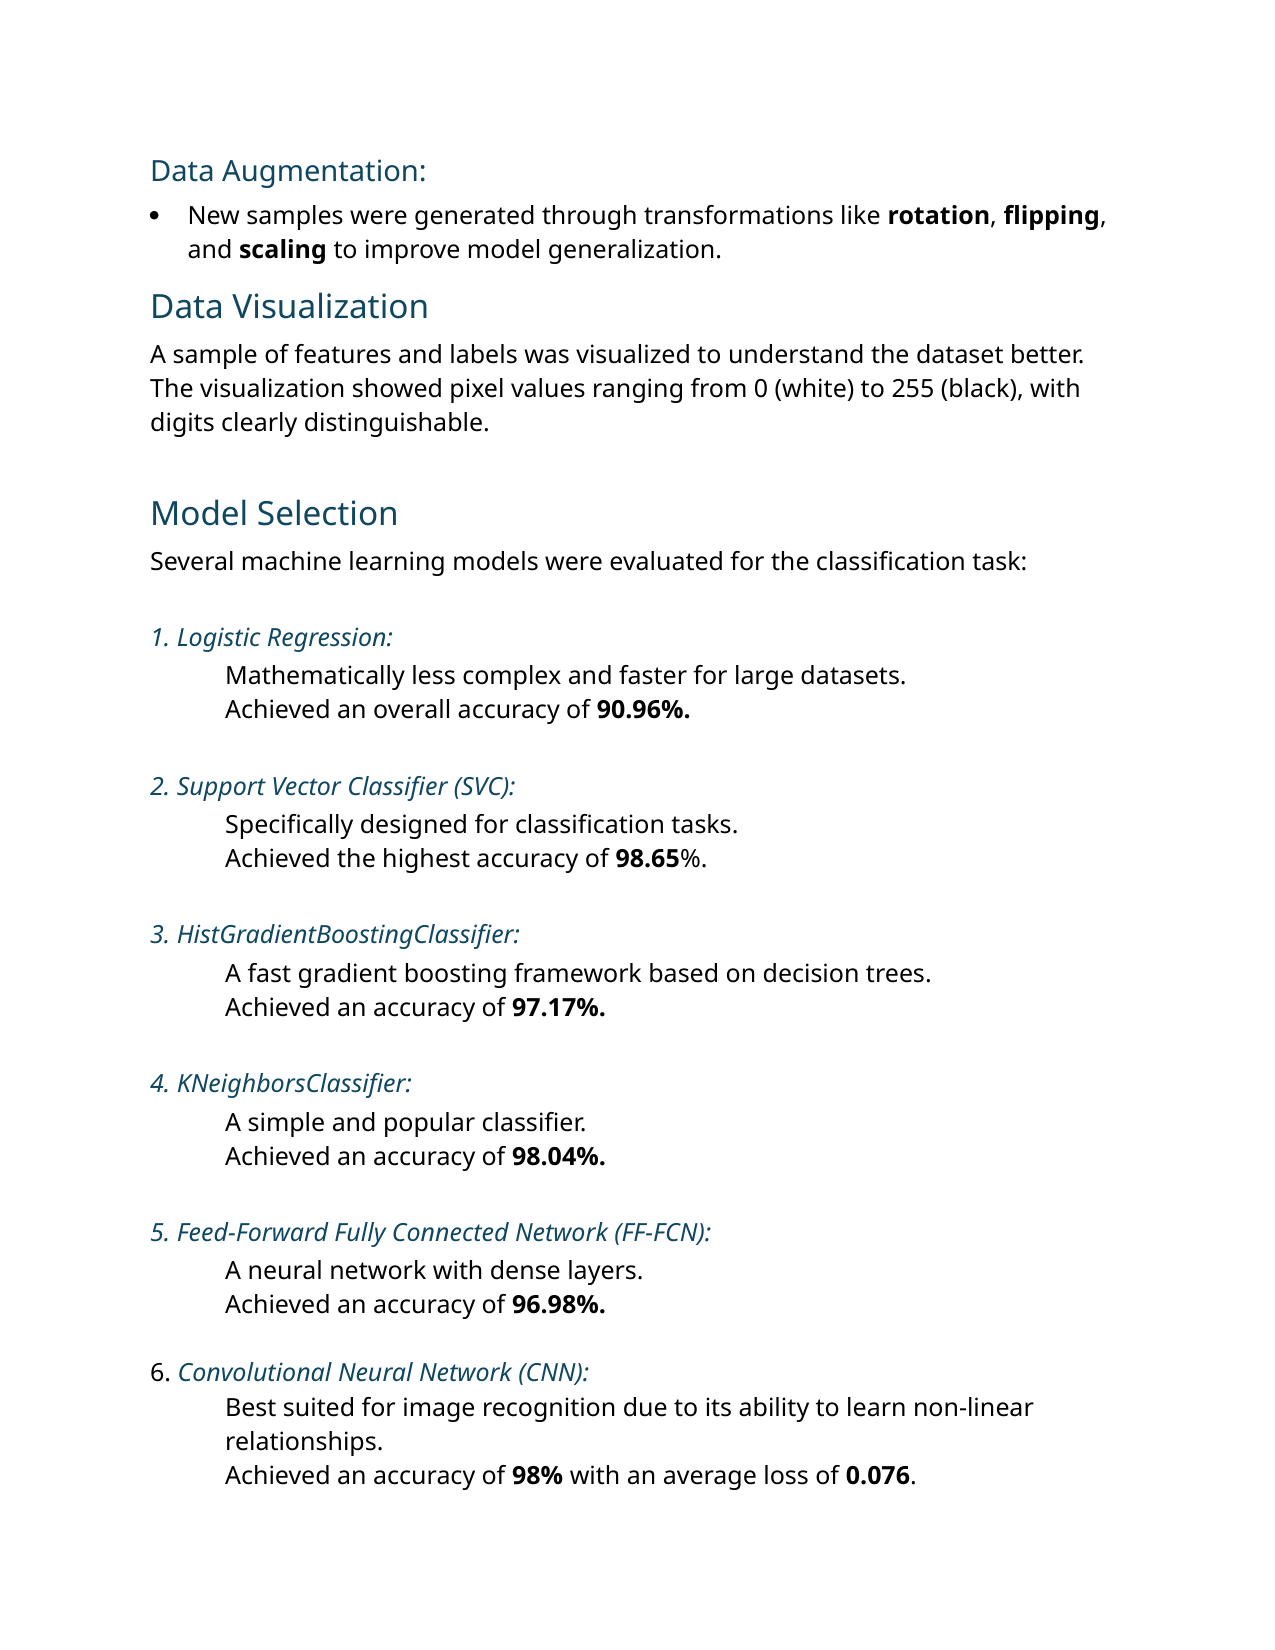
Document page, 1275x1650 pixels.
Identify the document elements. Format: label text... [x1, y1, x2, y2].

text Best suited for image recognition due to its ability to learn non-linear relationships. [225, 1389, 1125, 1457]
text A fast gradient boosting framework based on decision trees. [225, 955, 1125, 989]
subtitle 3. HistGradientBoostingClassifier: [150, 917, 1125, 951]
text A simple and popular classifier. [225, 1104, 1125, 1138]
text A sample of features and labels was visualized to understand the dataset better. The visualization showed pixel values ranging from 0 (white) to 255 (black), with digits clearly distinguishable. [150, 337, 1125, 439]
subtitle Model Selection [150, 489, 1125, 535]
subtitle 1. Logistic Regression: [150, 620, 1125, 654]
text Achieved an accuracy of 98.04%. [225, 1138, 1125, 1172]
subtitle 2. Support Vector Classifier (SVC): [150, 768, 1125, 802]
text Mathematically less complex and faster for large datasets. [225, 658, 1125, 692]
text Achieved an overall accuracy of 90.96%. [225, 692, 1125, 726]
subtitle 4. KNeighborsClassifier: [150, 1066, 1125, 1100]
text Achieved an accuracy of 97.17%. [225, 989, 1125, 1023]
text Achieved an accuracy of 98% with an average loss of 0.076. [225, 1457, 1125, 1491]
text Specifically designed for classification tasks. [225, 807, 1125, 841]
list New samples were generated through transformations like rotation, flipping, and scaling to improve model generalization. [150, 198, 1125, 266]
text Several machine learning models were evaluated for the classification task: [150, 543, 1125, 577]
text Achieved the highest accuracy of 98.65%. [225, 841, 1125, 875]
text Achieved an accuracy of 96.98%. [225, 1287, 1125, 1321]
subtitle 5. Feed-Forward Fully Connected Network (FF-FCN): [150, 1215, 1125, 1249]
subtitle Data Visualization [150, 283, 1125, 328]
subtitle Data Augmentation: [150, 150, 1125, 190]
text A neural network with dense layers. [225, 1253, 1125, 1287]
text 6. Convolutional Neural Network (CNN): [150, 1355, 1125, 1389]
